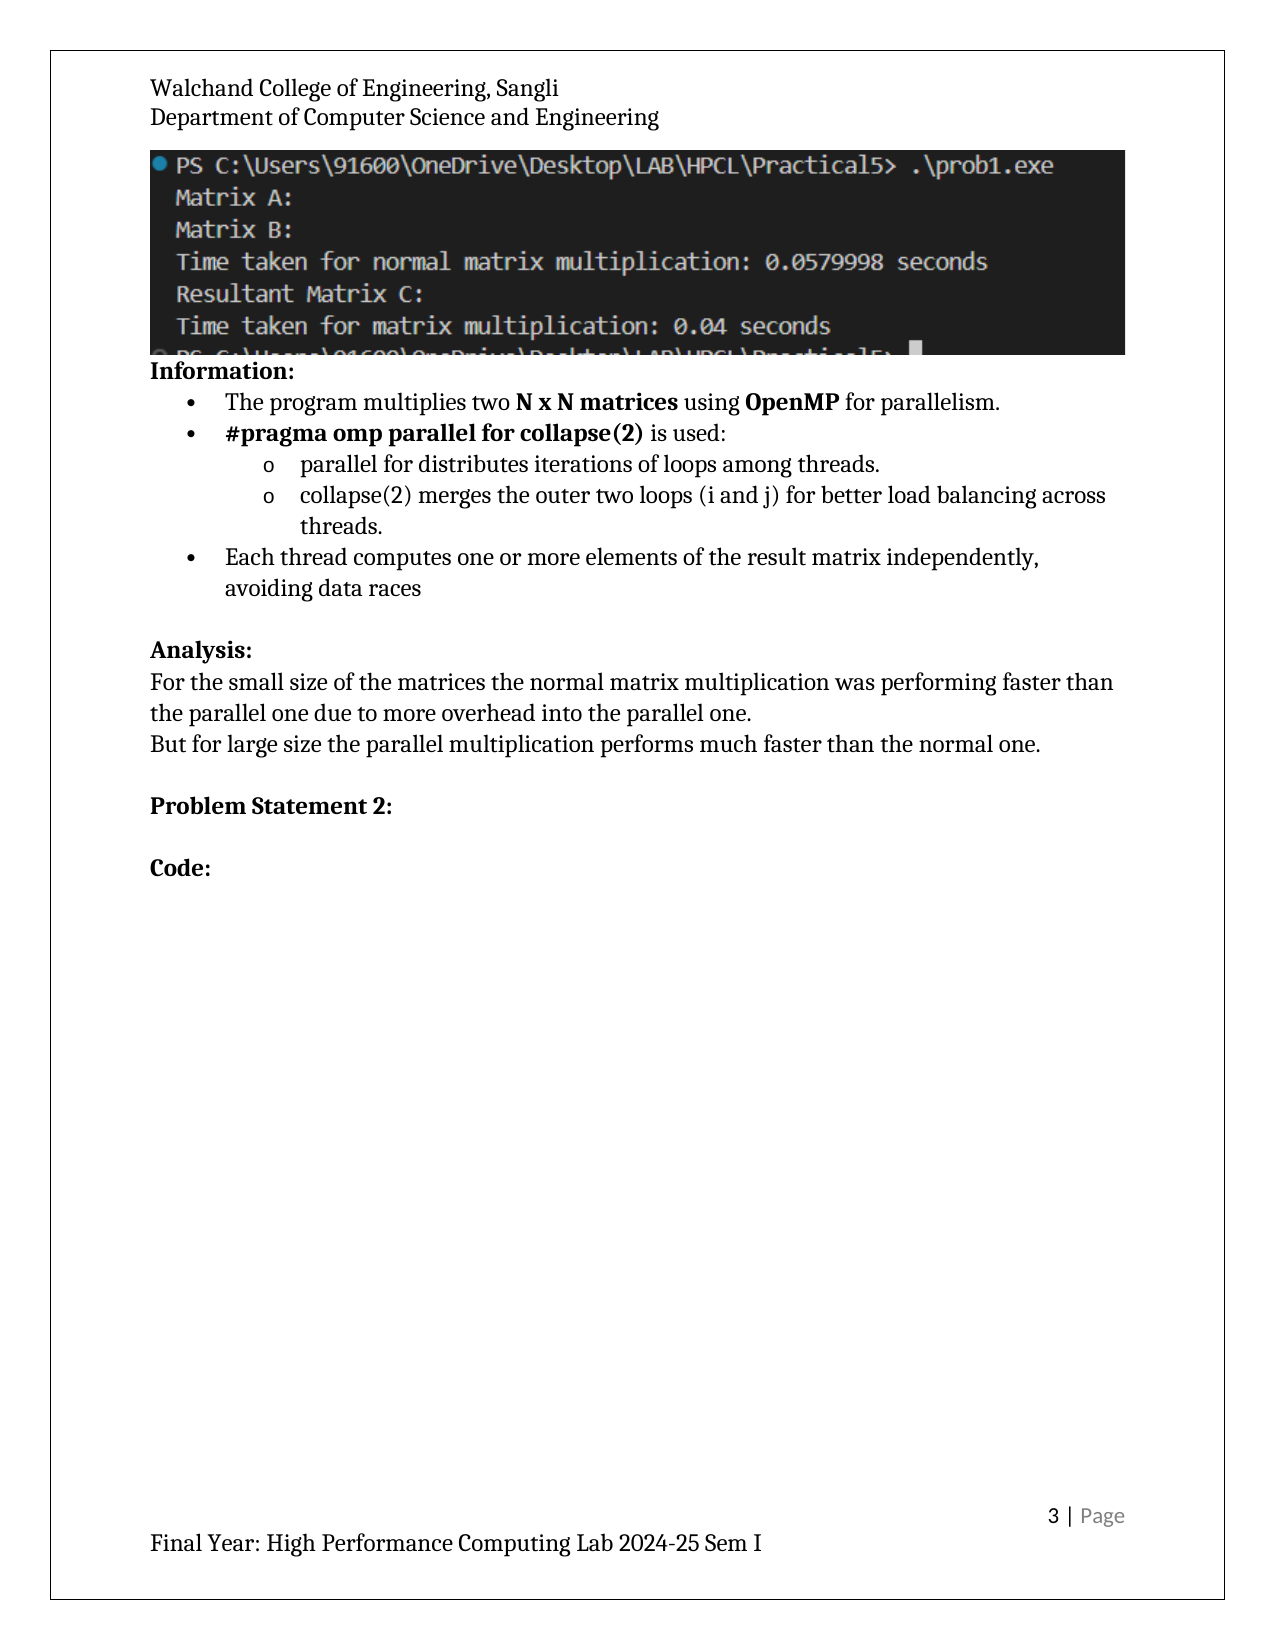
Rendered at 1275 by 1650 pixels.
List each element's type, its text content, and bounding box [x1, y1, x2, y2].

list Each thread computes one or more elements of the result matrix independently, avoiding data races [187, 543, 1125, 603]
list parallel for distributes iterations of loops among threads. [262, 450, 1125, 479]
text Code: [150, 854, 1125, 882]
picture [150, 150, 1125, 355]
list The program multiplies two N x N matrices using OpenMP for parallelism. [187, 388, 1125, 417]
text Information: [150, 357, 1125, 386]
text Analysis: [150, 636, 1125, 665]
list #pragma omp parallel for collapse(2) is used: [187, 419, 1125, 448]
text Problem Statement 2: [150, 792, 1125, 820]
text For the small size of the matrices the normal matrix multiplication was performing faster than the parallel one due to more overhead into the parallel one. [150, 667, 1125, 727]
text But for large size the parallel multiplication performs much faster than the normal one. [150, 729, 1125, 758]
list collapse(2) merges the outer two loops (i and j) for better load balancing across threads. [262, 481, 1125, 541]
